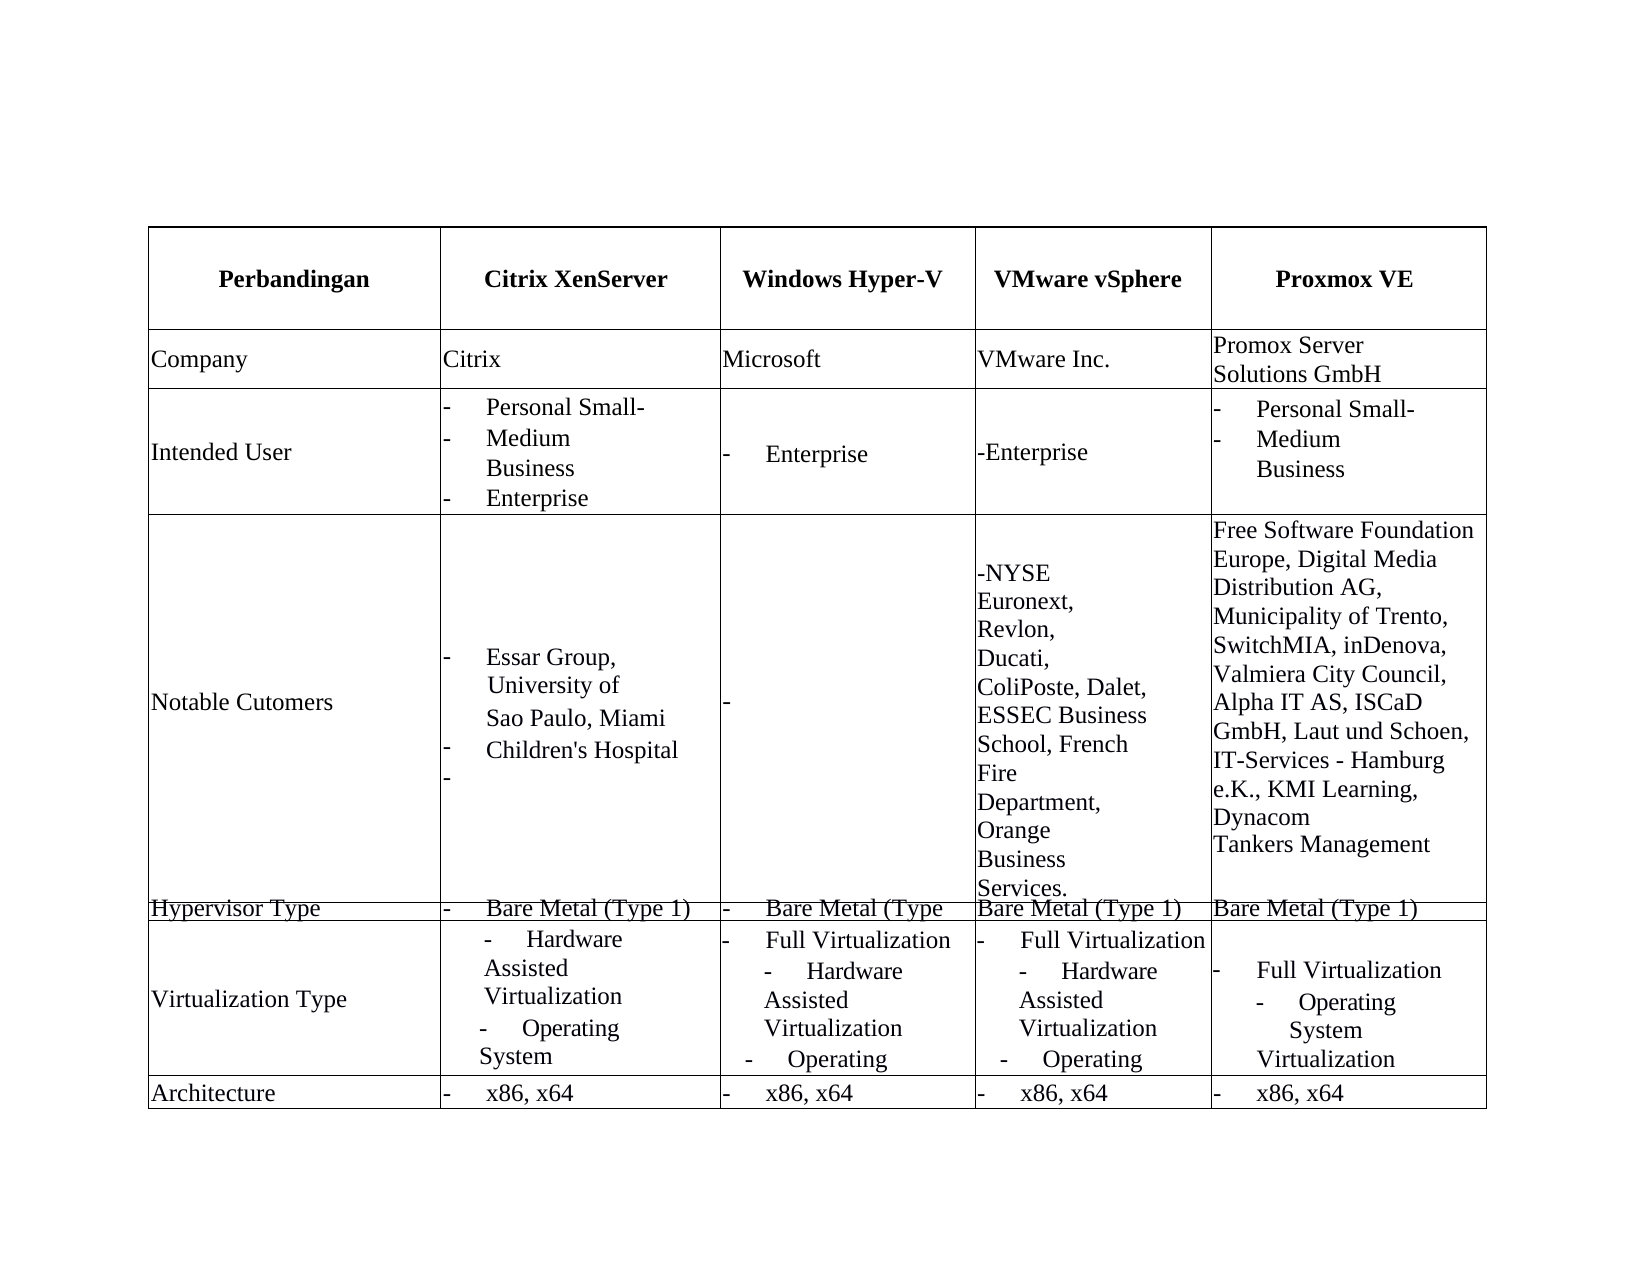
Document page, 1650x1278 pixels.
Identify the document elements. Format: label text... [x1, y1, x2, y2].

table_cell Bare Metal (Type [744, 903, 975, 920]
table_cell -NYSE Euronext, Revlon, Ducati, ColiPoste, Dalet, ESSEC Business School, French Fire Department, Orange Business Services. [976, 515, 1211, 902]
table_cell Full Virtualization Hardware Assisted Virtualization Operating [999, 921, 1211, 1075]
table_cell Enterprise [744, 389, 975, 514]
table_cell Bare Metal (Type 1) [1413, 903, 1486, 920]
table_cell Hardware Assisted Virtualization Operating System [441, 921, 720, 1075]
table_cell ‑ [976, 921, 999, 1075]
table_cell Microsoft [721, 330, 975, 388]
table_cell ‑ [1212, 1076, 1235, 1108]
table_cell ‑ [721, 921, 744, 1075]
table_cell Personal Small-Medium Business Enterprise [468, 389, 720, 514]
table_cell Notable Cutomers [149, 515, 440, 902]
table_cell Citrix [441, 330, 720, 388]
table_cell VMware Inc. [976, 330, 1211, 388]
table_header Windows Hyper-V [721, 228, 975, 329]
table_cell x86, x64 [468, 1076, 720, 1108]
table_cell ‑ [441, 1076, 468, 1108]
table_cell Intended User [149, 389, 440, 514]
table_cell ‑ [976, 1076, 999, 1108]
table_cell ‑ [721, 515, 975, 902]
table_header VMware vSphere [976, 228, 1211, 329]
table_header Citrix XenServer [441, 228, 720, 329]
table_cell ‑ ‑ ‑ [441, 389, 468, 514]
table_cell Bare Metal (Type 1) [976, 903, 1178, 920]
table_cell x86, x64 [999, 1076, 1211, 1108]
table_cell Full Virtualization Hardware Assisted Virtualization Operating [744, 921, 975, 1075]
table_cell Hypervisor Type [149, 903, 440, 920]
table_cell ‑ [1212, 921, 1235, 1075]
table_header Perbandingan [149, 228, 440, 329]
table_cell x86, x64 [1235, 1076, 1486, 1108]
table_header Proxmox VE [1212, 228, 1486, 329]
table_cell Bare Metal (Type 1) [1212, 903, 1414, 920]
table_cell ‑ [441, 903, 468, 920]
table_cell Promox Server Solutions GmbH [1212, 330, 1486, 388]
table_cell ‑ [721, 389, 744, 514]
table_cell Free Software Foundation Europe, Digital Media Distribution AG, Municipality of Trento, SwitchMIA, inDenova, Valmiera City Council, Alpha IT AS, ISCaD GmbH, Laut und Schoen, IT-Services - Hamburg e.K., KMI Learning, Dynacom Tankers Management [1212, 515, 1486, 902]
table_cell Full Virtualization ‑ Operating System Virtualization [1235, 921, 1486, 1075]
table_cell x86, x64 [744, 1076, 975, 1108]
table_cell Bare Metal (Type 1) [468, 903, 687, 920]
table_cell ‑ ‑ [1212, 389, 1235, 514]
table_cell ‑ [721, 903, 744, 920]
table_cell -Enterprise [976, 389, 1211, 514]
table_cell Architecture [149, 1076, 440, 1108]
table_cell Essar Group, University of Sao Paulo, Miami Children's Hospital [468, 515, 720, 902]
table_cell ‑ [721, 1076, 744, 1108]
table_cell ‑ ‑ ‑ [441, 515, 468, 902]
table_cell Company [149, 330, 440, 388]
table_cell Virtualization Type [149, 921, 440, 1075]
table_cell Personal Small-Medium Business [1235, 389, 1486, 514]
